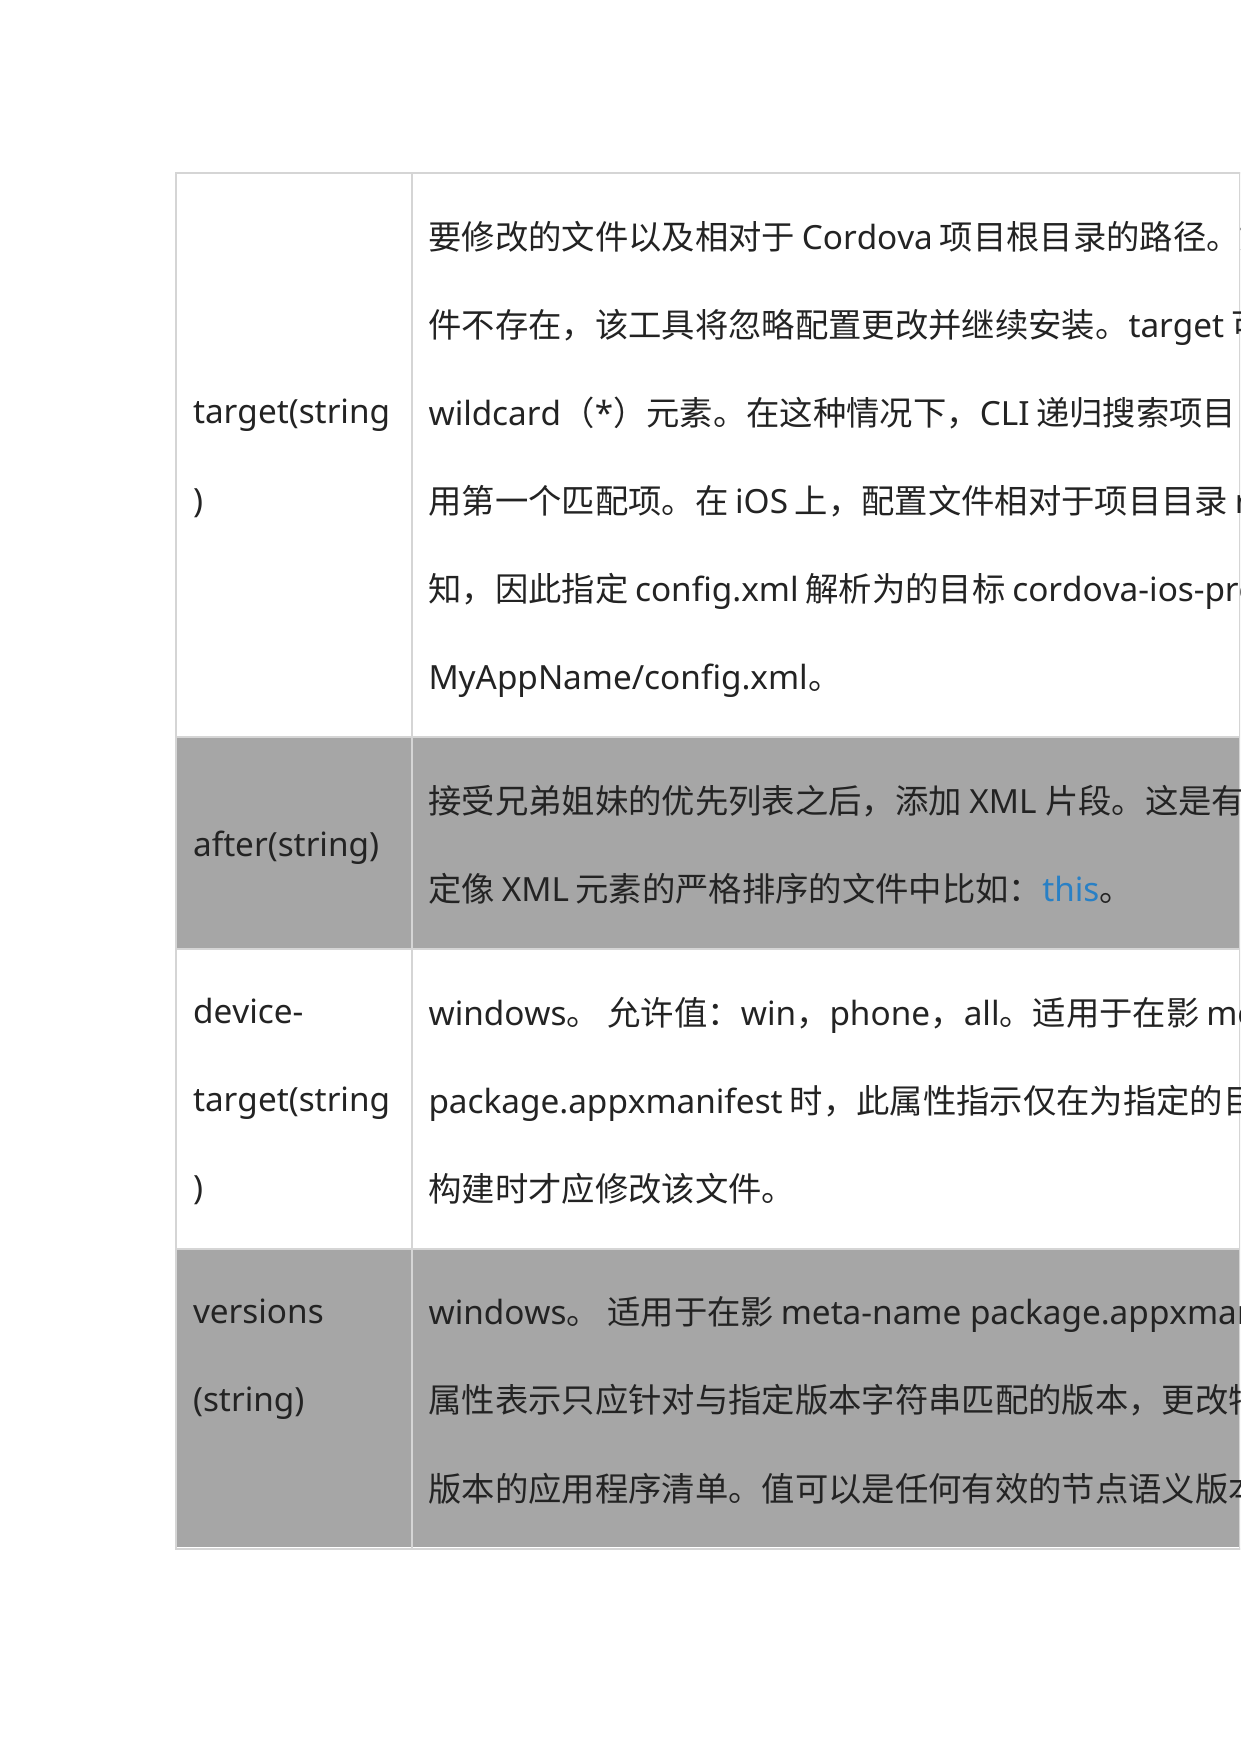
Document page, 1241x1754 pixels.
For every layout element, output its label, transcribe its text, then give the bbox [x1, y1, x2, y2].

table_cell windows。 允许值：win，phone，all。适用于在影meta-name package.appxmanifest时，此属性指示仅在为指定的目标设备类型构建时才应修改该文件。 [413, 950, 1239, 1248]
table_cell 要修改的文件以及相对于Cordova项目根目录的路径。如果指定的文件不存在，该工具将忽略配置更改并继续安装。target可以包含wildcard（*）元素。在这种情况下，CLI递归搜索项目目录结构并使用第一个匹配项。在iOS上，配置文件相对于项目目录root的位置未知，因此指定config.xml解析为的目标cordova-ios-project/MyAppName/config.xml。 [413, 174, 1239, 736]
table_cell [413, 1250, 1239, 1547]
table_cell versions (string) [177, 1250, 411, 1547]
table_cell after(string) [177, 738, 411, 948]
table_cell device-target(string) [177, 950, 411, 1248]
table_cell 接受兄弟姐妹的优先列表之后，添加 XML 片段。这是有用的在需要指定像XML元素的严格排序的文件中比如：this。 [413, 738, 1239, 948]
table_cell target(string) [177, 174, 411, 736]
